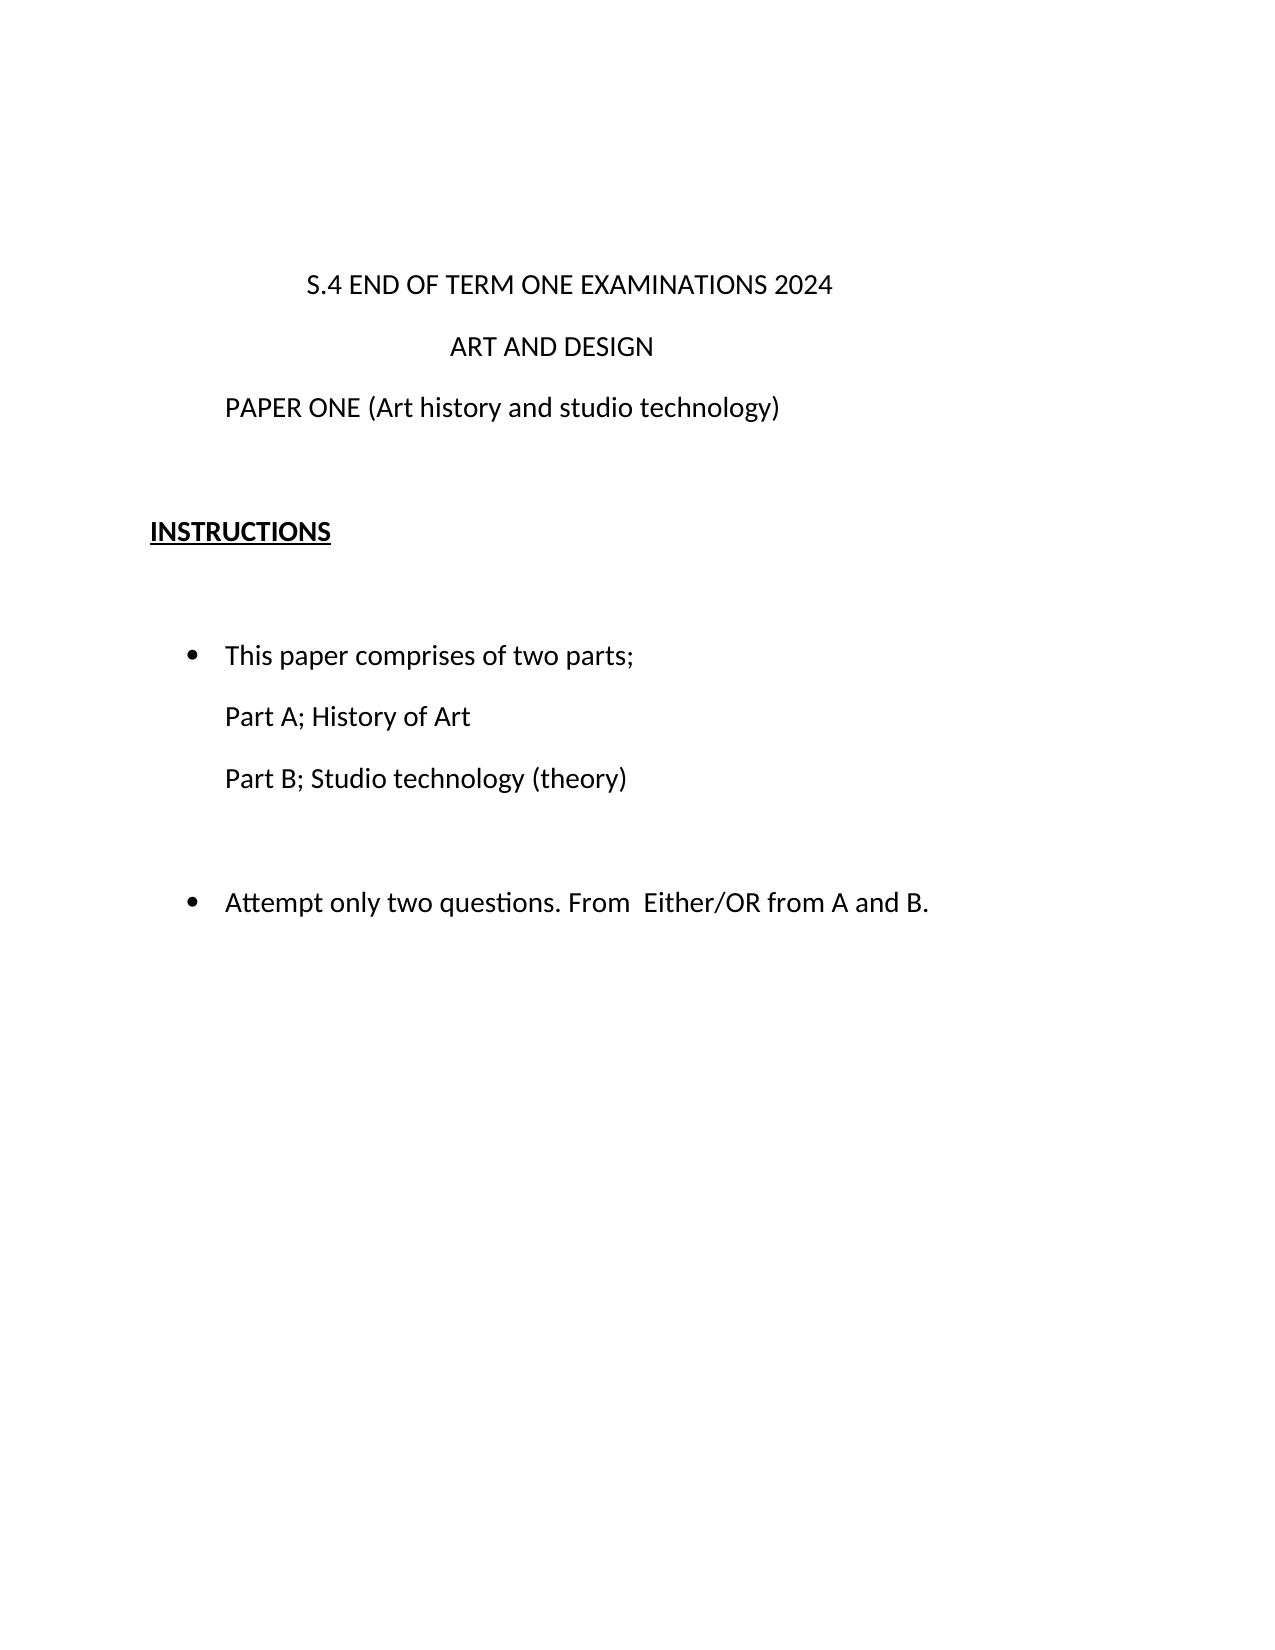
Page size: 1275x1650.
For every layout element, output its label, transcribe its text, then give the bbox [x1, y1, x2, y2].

text INSTRUCTIONS [150, 513, 1125, 549]
text PAPER ONE (Art history and studio technology) [150, 389, 1125, 425]
list This paper comprises of two parts; [187, 637, 1125, 672]
text Part B; Studio technology (theory) [150, 760, 1125, 796]
text Part A; History of Art [150, 698, 1125, 734]
list Attempt only two questions. From Either/OR from A and B. [187, 884, 1125, 919]
text ART AND DESIGN [375, 328, 1125, 363]
text S.4 END OF TERM ONE EXAMINATIONS 2024 [225, 266, 1125, 302]
